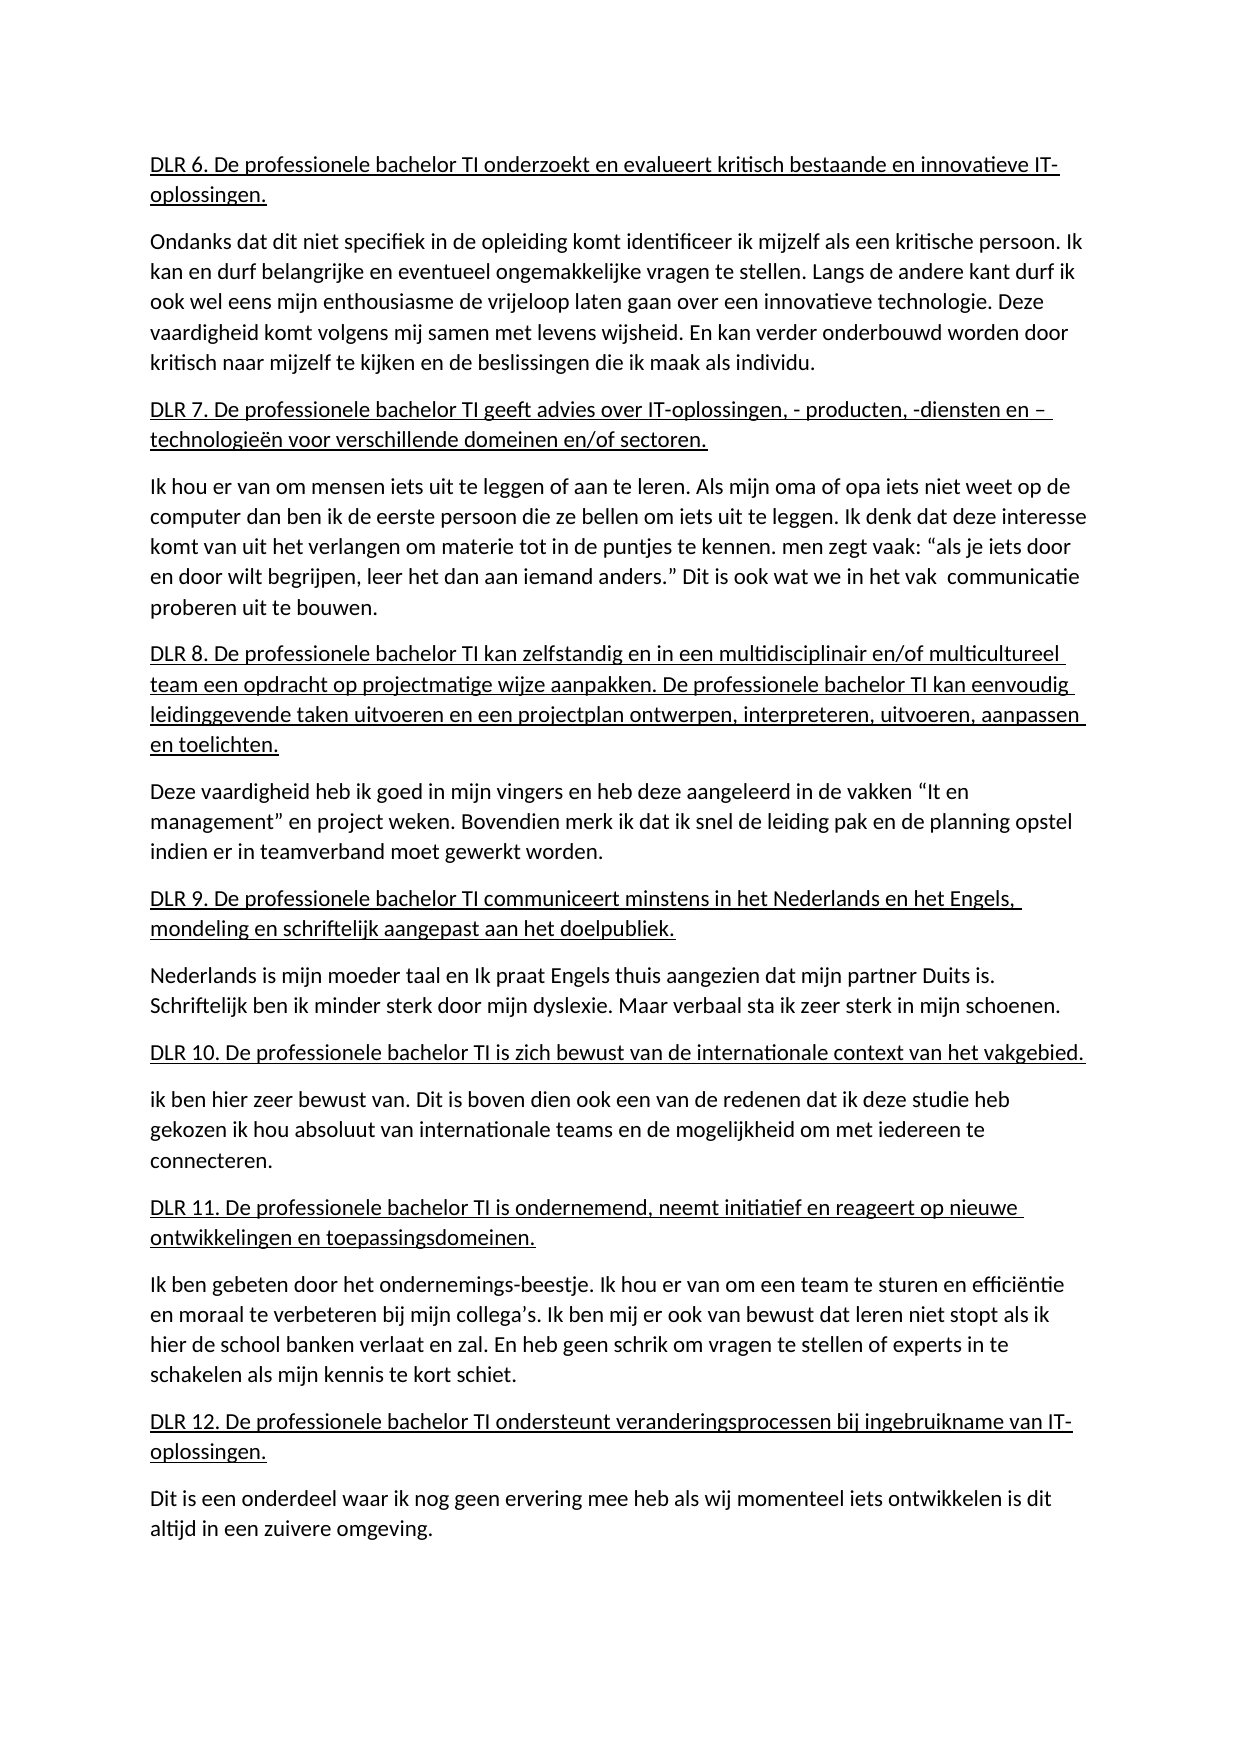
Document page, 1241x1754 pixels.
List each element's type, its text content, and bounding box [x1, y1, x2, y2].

text Ondanks dat dit niet specifiek in de opleiding komt identificeer ik mijzelf als een kritische persoon. Ik kan en durf belangrijke en eventueel ongemakkelijke vragen te stellen. Langs de andere kant durf ik ook wel eens mijn enthousiasme de vrijeloop laten gaan over een innovatieve technologie. Deze vaardigheid komt volgens mij samen met levens wijsheid. En kan verder onderbouwd worden door kritisch naar mijzelf te kijken en de beslissingen die ik maak als individu. [150, 227, 1090, 376]
text DLR 11. De professionele bachelor TI is ondernemend, neemt initiatief en reageert op nieuwe ontwikkelingen en toepassingsdomeinen. [150, 1193, 1090, 1251]
text DLR 8. De professionele bachelor TI kan zelfstandig en in een multidisciplinair en/of multicultureel team een opdracht op projectmatige wijze aanpakken. De professionele bachelor TI kan eenvoudig leidinggevende taken uitvoeren en een projectplan ontwerpen, interpreteren, uitvoeren, aanpassen en toelichten. [150, 639, 1090, 758]
text DLR 12. De professionele bachelor TI ondersteunt veranderingsprocessen bij ingebruikname van IT-oplossingen. [150, 1407, 1090, 1466]
text Nederlands is mijn moeder taal en Ik praat Engels thuis aangezien dat mijn partner Duits is. Schriftelijk ben ik minder sterk door mijn dyslexie. Maar verbaal sta ik zeer sterk in mijn schoenen. [150, 961, 1090, 1020]
text DLR 10. De professionele bachelor TI is zich bewust van de internationale context van het vakgebied. [150, 1038, 1090, 1067]
text DLR 6. De professionele bachelor TI onderzoekt en evalueert kritisch bestaande en innovatieve IT-oplossingen. [150, 150, 1090, 208]
text Dit is een onderdeel waar ik nog geen ervering mee heb als wij momenteel iets ontwikkelen is dit altijd in een zuivere omgeving. [150, 1484, 1090, 1543]
text Ik hou er van om mensen iets uit te leggen of aan te leren. Als mijn oma of opa iets niet weet op de computer dan ben ik de eerste persoon die ze bellen om iets uit te leggen. Ik denk dat deze interesse komt van uit het verlangen om materie tot in de puntjes te kennen. men zegt vaak: “als je iets door en door wilt begrijpen, leer het dan aan iemand anders.” Dit is ook wat we in het vak communicatie proberen uit te bouwen. [150, 472, 1090, 621]
text DLR 9. De professionele bachelor TI communiceert minstens in het Nederlands en het Engels, mondeling en schriftelijk aangepast aan het doelpubliek. [150, 884, 1090, 943]
text ik ben hier zeer bewust van. Dit is boven dien ook een van de redenen dat ik deze studie heb gekozen ik hou absoluut van internationale teams en de mogelijkheid om met iedereen te connecteren. [150, 1085, 1090, 1174]
text Ik ben gebeten door het ondernemings-beestje. Ik hou er van om een team te sturen en efficiëntie en moraal te verbeteren bij mijn collega’s. Ik ben mij er ook van bewust dat leren niet stopt als ik hier de school banken verlaat en zal. En heb geen schrik om vragen te stellen of experts in te schakelen als mijn kennis te kort schiet. [150, 1270, 1090, 1388]
text Deze vaardigheid heb ik goed in mijn vingers en heb deze aangeleerd in de vakken “It en management” en project weken. Bovendien merk ik dat ik snel de leiding pak en de planning opstel indien er in teamverband moet gewerkt worden. [150, 777, 1090, 866]
text DLR 7. De professionele bachelor TI geeft advies over IT-oplossingen, - producten, -diensten en – technologieën voor verschillende domeinen en/of sectoren. [150, 395, 1090, 453]
